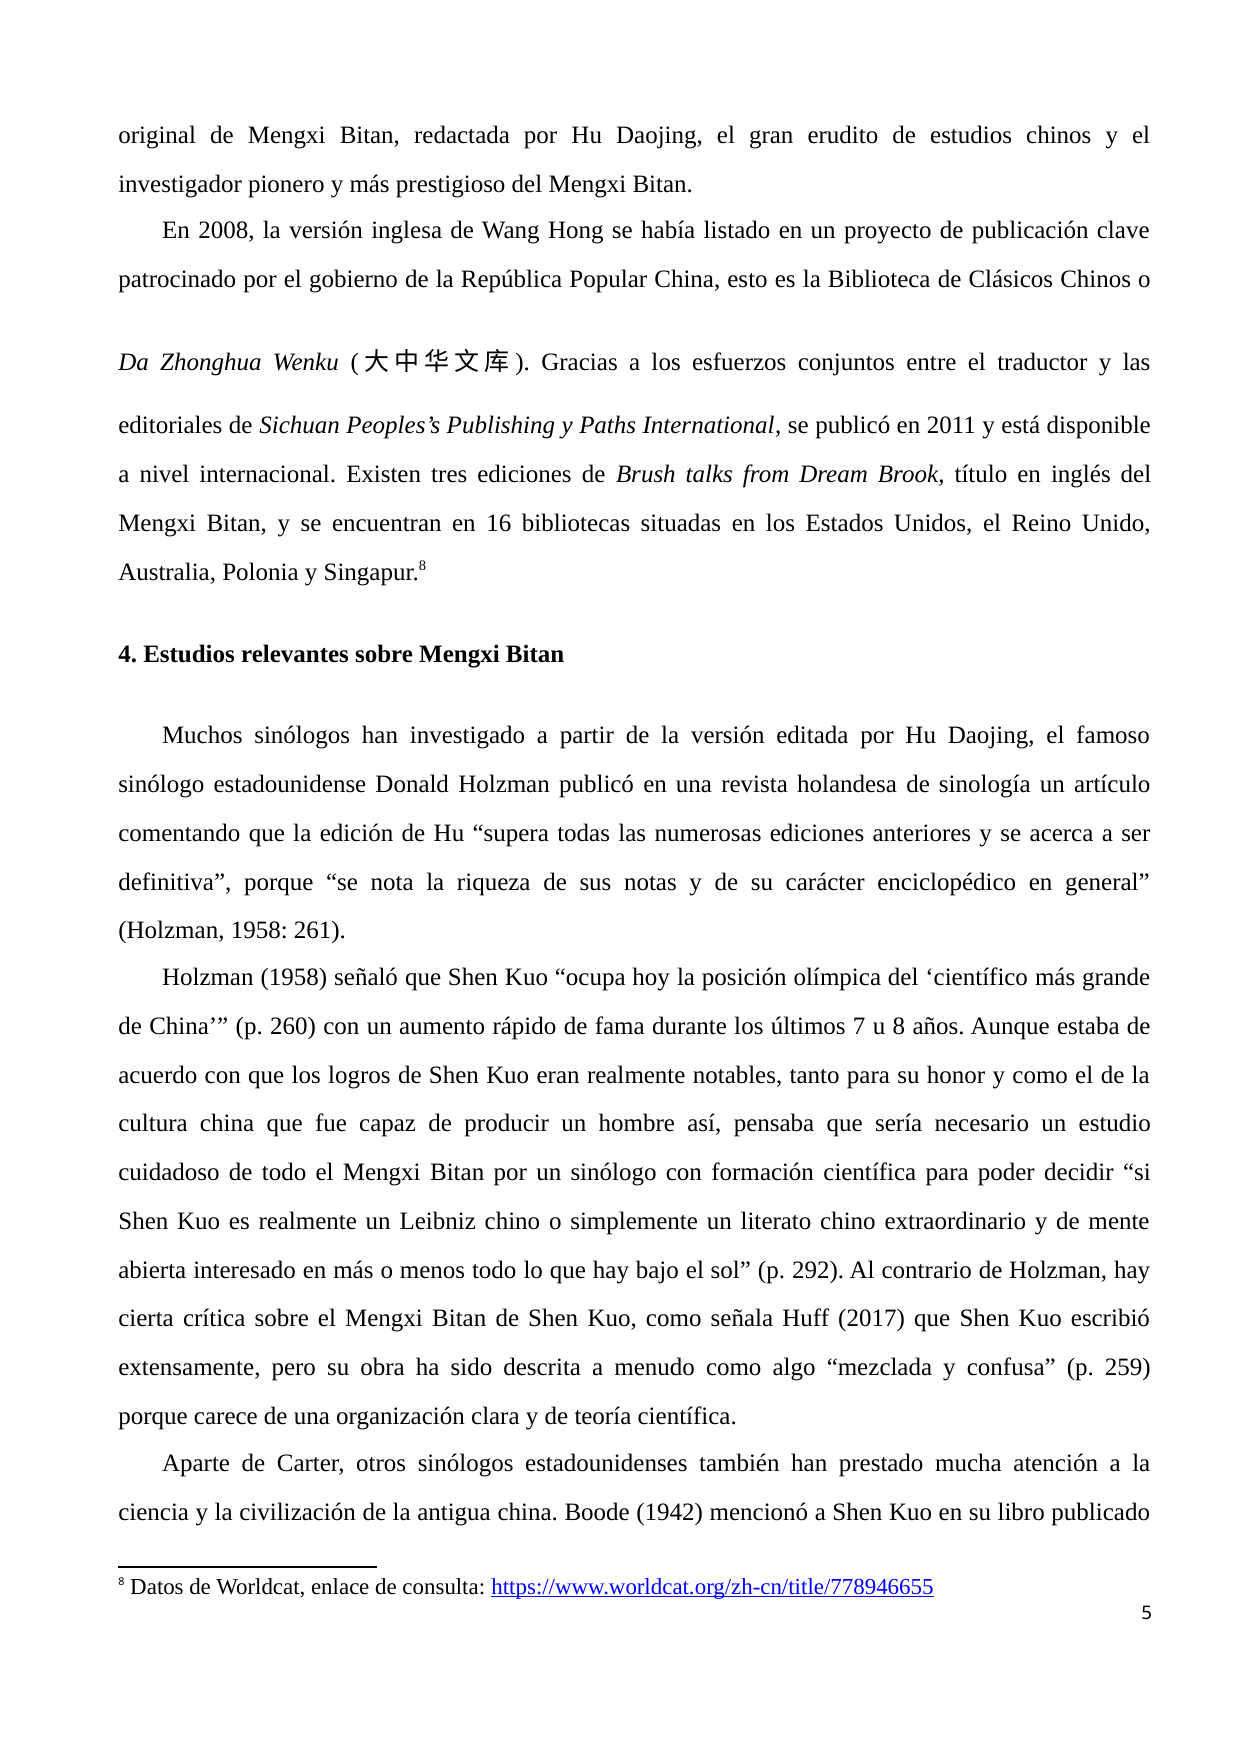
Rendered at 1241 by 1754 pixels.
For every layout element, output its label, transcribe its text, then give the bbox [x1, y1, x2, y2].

text 4. Estudios relevantes sobre Mengxi Bitan [118, 637, 1152, 670]
text Muchos sinólogos han investigado a partir de la versión editada por Hu Daojing, el famoso sinólogo estadounidense Donald Holzman publicó en una revista holandesa de sinología un artículo comentando que la edición de Hu “supera todas las numerosas ediciones anteriores y se acerca a ser definitiva”, porque “se nota la riqueza de sus notas y de su carácter enciclopédico en general” (Holzman, 1958: 261). [118, 718, 1152, 946]
text Holzman (1958) señaló que Shen Kuo “ocupa hoy la posición olímpica del ‘científico más grande de China’” (p. 260) con un aumento rápido de fama durante los últimos 7 u 8 años. Aunque estaba de acuerdo con que los logros de Shen Kuo eran realmente notables, tanto para su honor y como el de la cultura china que fue capaz de producir un hombre así, pensaba que sería necesario un estudio cuidadoso de todo el Mengxi Bitan por un sinólogo con formación científica para poder decidir “si Shen Kuo es realmente un Leibniz chino o simplemente un literato chino extraordinario y de mente abierta interesado en más o menos todo lo que hay bajo el sol” (p. 292). Al contrario de Holzman, hay cierta crítica sobre el Mengxi Bitan de Shen Kuo, como señala Huff (2017) que Shen Kuo escribió extensamente, pero su obra ha sido descrita a menudo como algo “mezclada y confusa” (p. 259) porque carece de una organización clara y de teoría científica. [118, 960, 1152, 1432]
